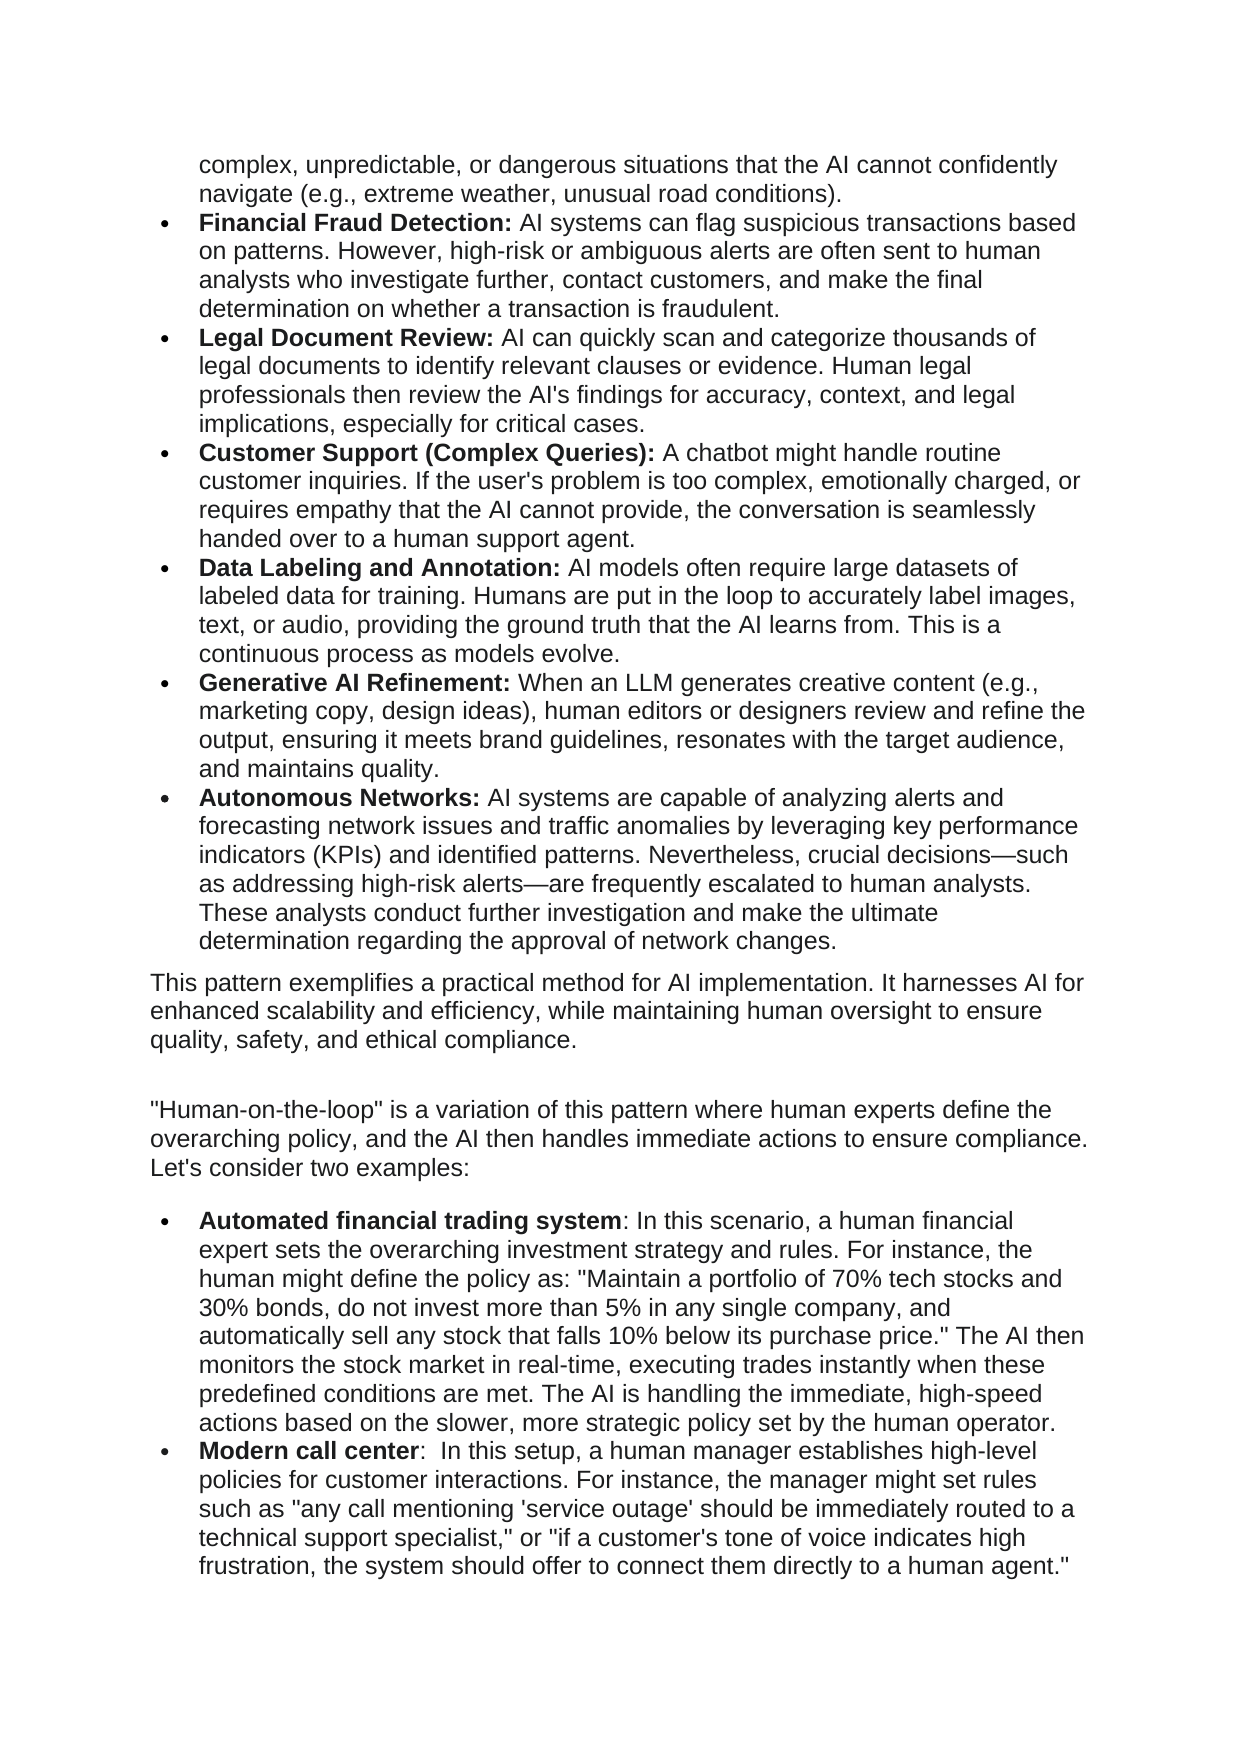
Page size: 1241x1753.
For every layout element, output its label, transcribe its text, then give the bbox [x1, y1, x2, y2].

list Legal Document Review: AI can quickly scan and categorize thousands of legal documents to identify relevant clauses or evidence. Human legal professionals then review the AI's findings for accuracy, context, and legal implications, especially for critical cases. [161, 322, 1090, 437]
list Customer Support (Complex Queries): A chatbot might handle routine customer inquiries. If the user's problem is too complex, emotionally charged, or requires empathy that the AI cannot provide, the conversation is seamlessly handed over to a human support agent. [161, 437, 1090, 552]
list Data Labeling and Annotation: AI models often require large datasets of labeled data for training. Humans are put in the loop to accurately label images, text, or audio, providing the ground truth that the AI learns from. This is a continuous process as models evolve. [161, 552, 1090, 667]
text This pattern exemplifies a practical method for AI implementation. It harnesses AI for enhanced scalability and efficiency, while maintaining human oversight to ensure quality, safety, and ethical compliance. [150, 967, 1090, 1054]
text "Human-on-the-loop" is a variation of this pattern where human experts define the overarching policy, and the AI then handles immediate actions to ensure compliance. Let's consider two examples: [150, 1095, 1090, 1181]
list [161, 1436, 1090, 1580]
list Financial Fraud Detection: AI systems can flag suspicious transactions based on patterns. However, high-risk or ambiguous alerts are often sent to human analysts who investigate further, contact customers, and make the final determination on whether a transaction is fraudulent. [161, 207, 1090, 322]
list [161, 150, 1090, 207]
list Autonomous Networks: AI systems are capable of analyzing alerts and forecasting network issues and traffic anomalies by leveraging key performance indicators (KPIs) and identified patterns. Nevertheless, crucial decisions—such as addressing high-risk alerts—are frequently escalated to human analysts. These analysts conduct further investigation and make the ultimate determination regarding the approval of network changes. [161, 782, 1090, 955]
list Automated financial trading system: In this scenario, a human financial expert sets the overarching investment strategy and rules. For instance, the human might define the policy as: "Maintain a portfolio of 70% tech stocks and 30% bonds, do not invest more than 5% in any single company, and automatically sell any stock that falls 10% below its purchase price." The AI then monitors the stock market in real-time, executing trades instantly when these predefined conditions are met. The AI is handling the immediate, high-speed actions based on the slower, more strategic policy set by the human operator. [161, 1206, 1090, 1436]
list Generative AI Refinement: When an LLM generates creative content (e.g., marketing copy, design ideas), human editors or designers review and refine the output, ensuring it meets brand guidelines, resonates with the target audience, and maintains quality. [161, 667, 1090, 782]
